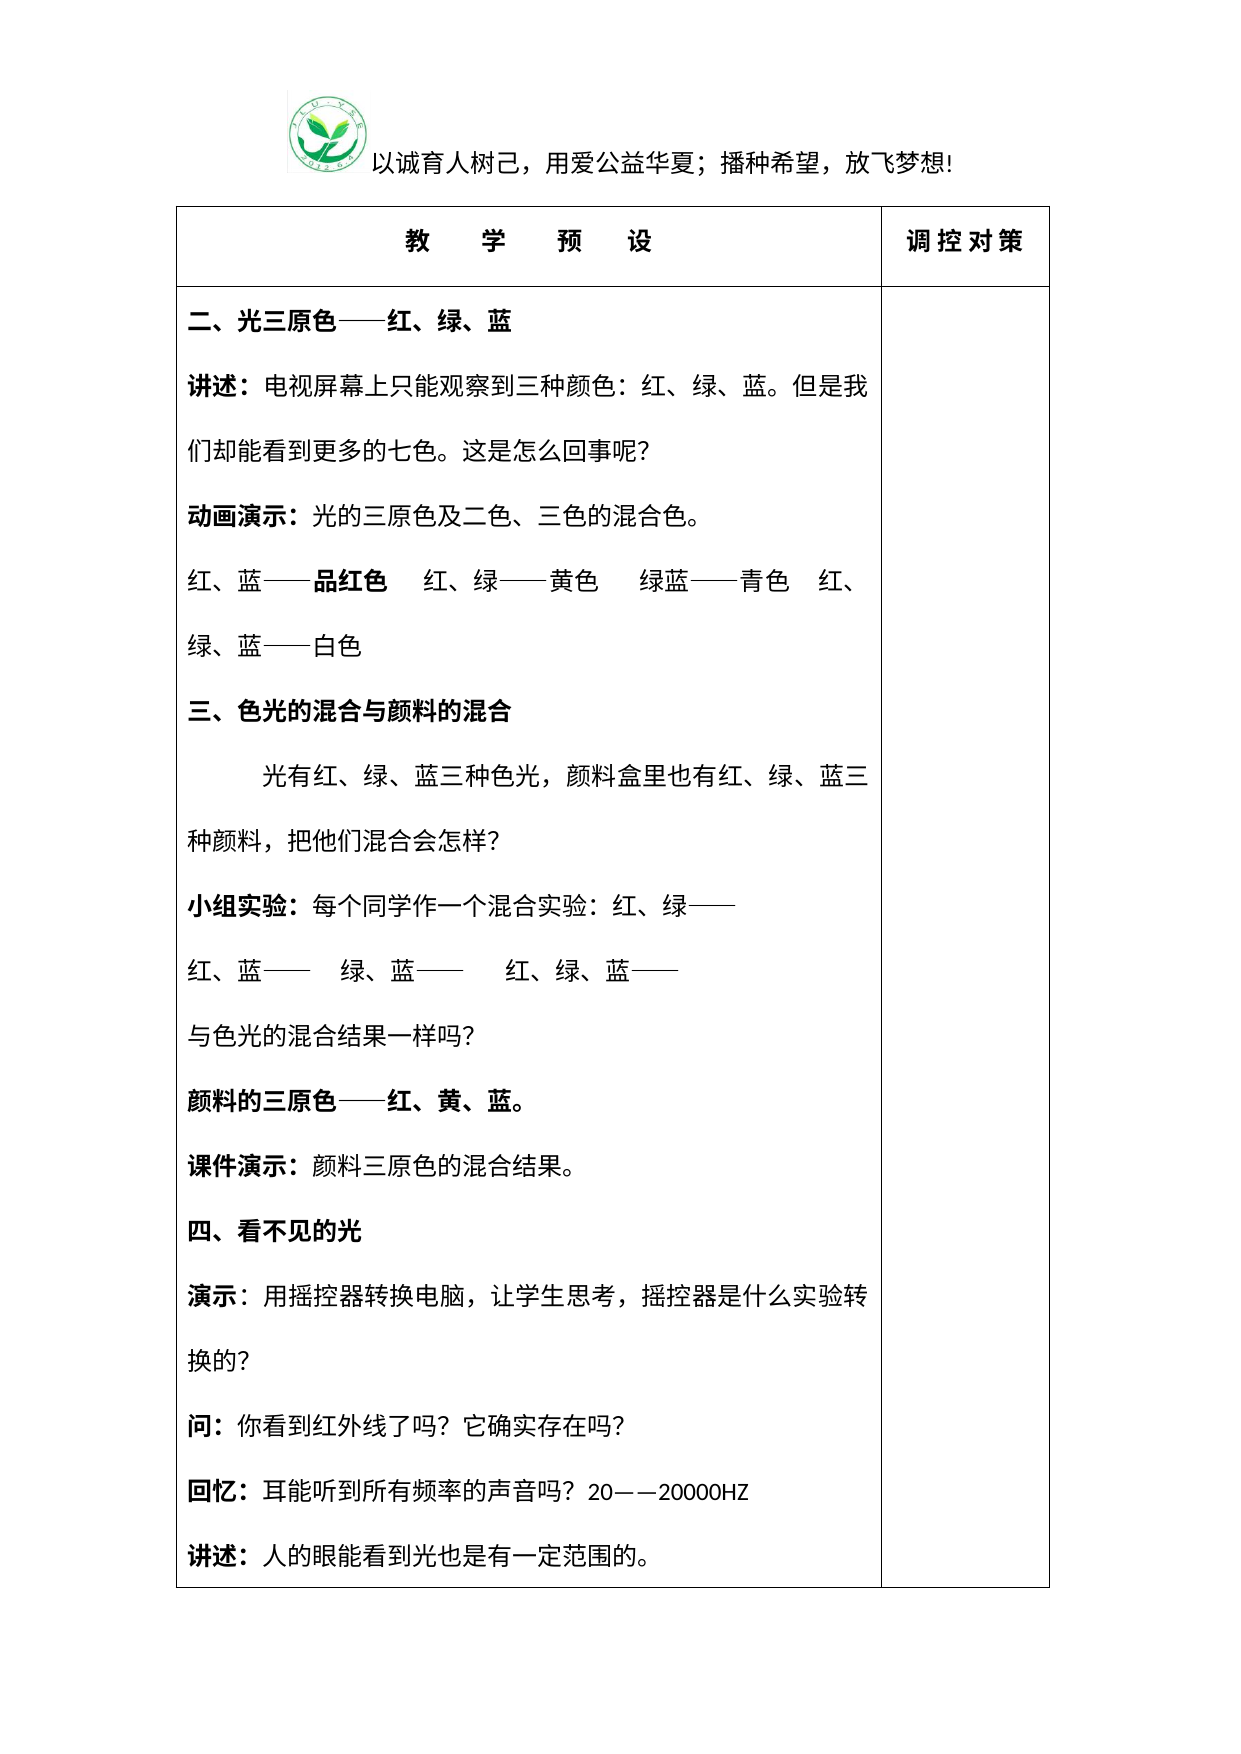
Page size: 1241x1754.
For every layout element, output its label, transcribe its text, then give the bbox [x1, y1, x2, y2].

table_header 教 学 预 设 [177, 207, 881, 286]
table_header 调 控 对 策 [882, 207, 1049, 286]
table_cell [882, 287, 1049, 1587]
picture [287, 90, 371, 173]
